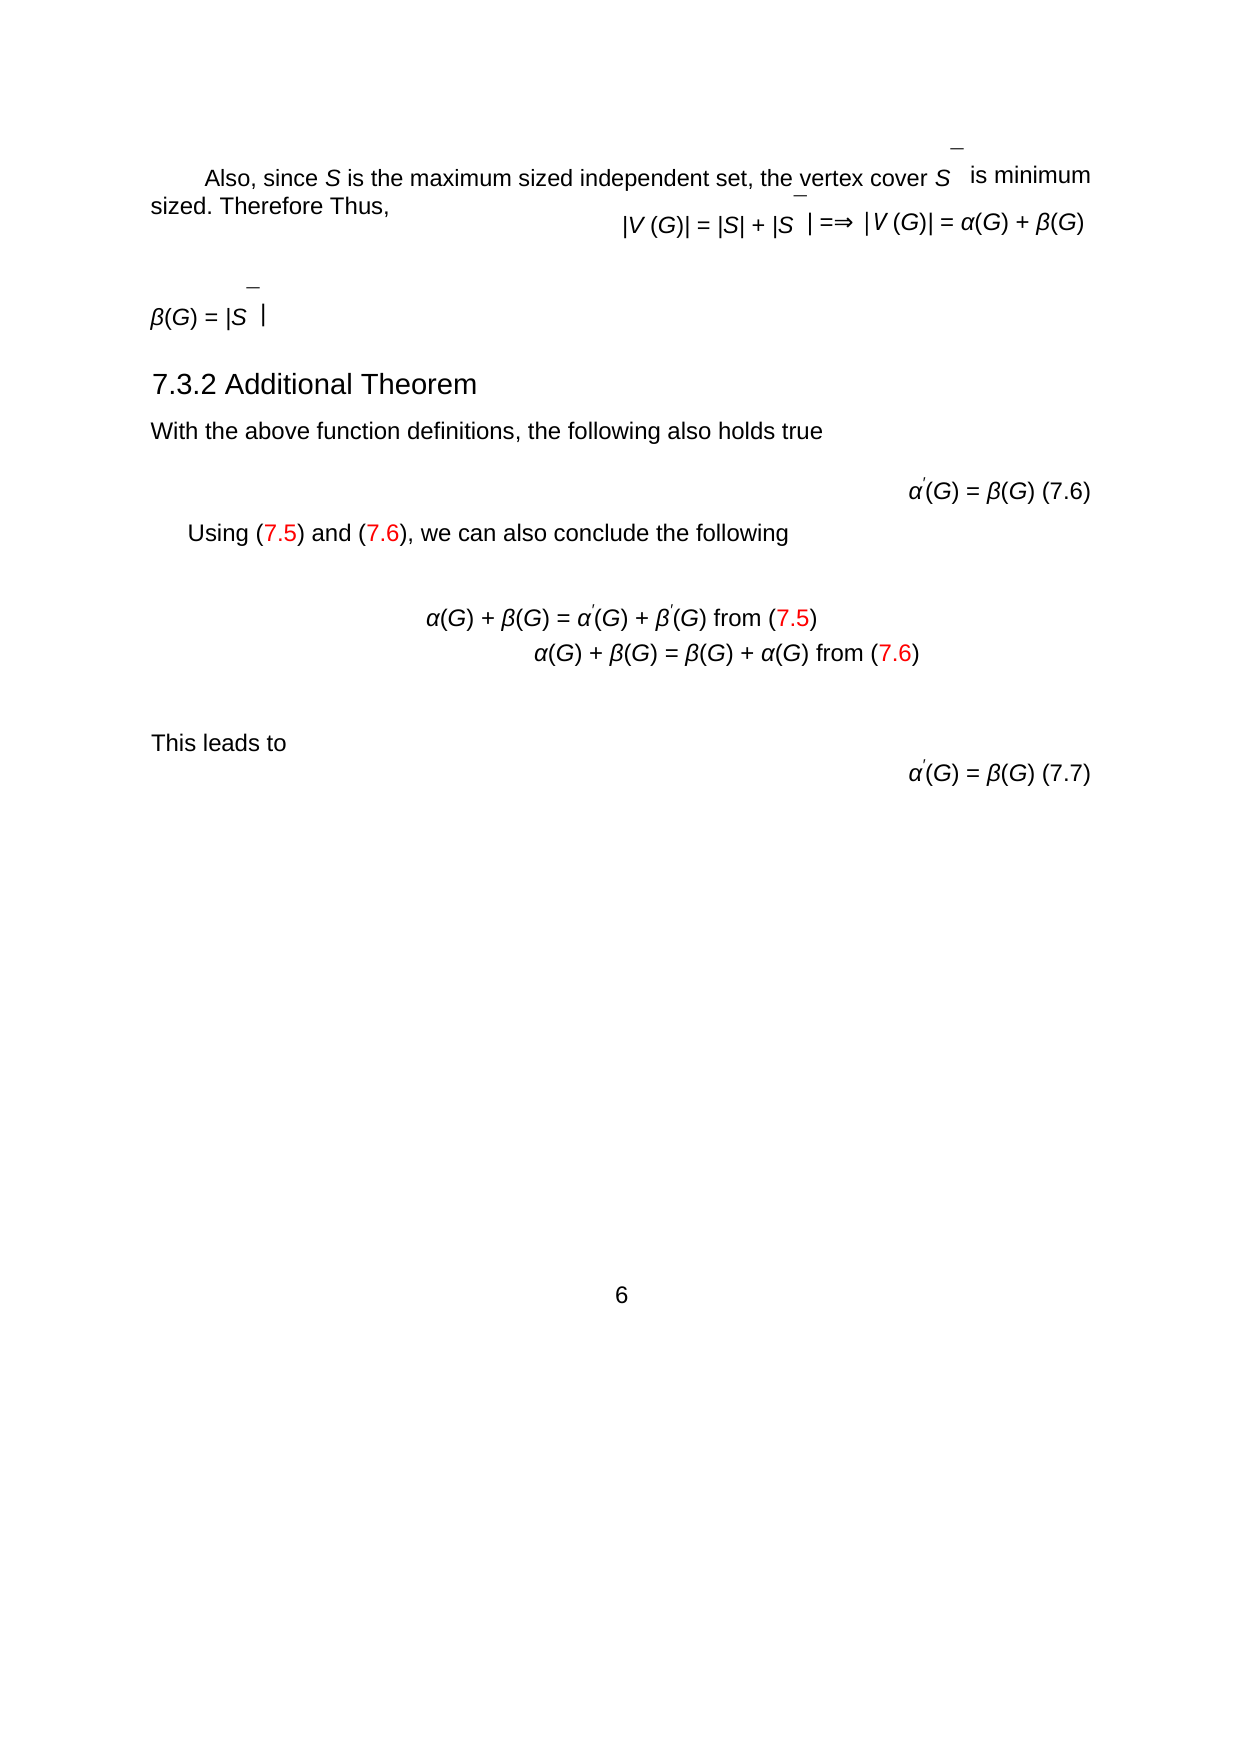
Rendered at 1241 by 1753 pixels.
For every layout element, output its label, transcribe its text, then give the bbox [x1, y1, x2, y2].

text β(G) = |S¯| [150, 283, 622, 330]
text α(G) + β(G) = α′(G) + β′(G) from (7.5) [150, 601, 1093, 632]
text α′(G) = β(G) (7.6) [150, 474, 1091, 505]
text α(G) + β(G) = β(G) + α(G) from (7.6) [150, 639, 919, 666]
text sized. Therefore Thus, [150, 192, 622, 219]
text Also, since S is the maximum sized independent set, the vertex cover S¯ is minimum [150, 145, 1091, 192]
text Using (7.5) and (7.6), we can also conclude the following [187, 519, 1093, 547]
text 7.3.2 Additional Theorem [152, 367, 1093, 401]
text α′(G) = β(G) (7.7) [150, 756, 1091, 787]
text With the above function definitions, the following also holds true [150, 417, 1093, 444]
text This leads to [151, 728, 1093, 756]
text |V (G)| = |S| + |S¯| =⇒ |V (G)| = α(G) + β(G) [622, 192, 1093, 238]
text 6 [150, 1281, 1093, 1309]
